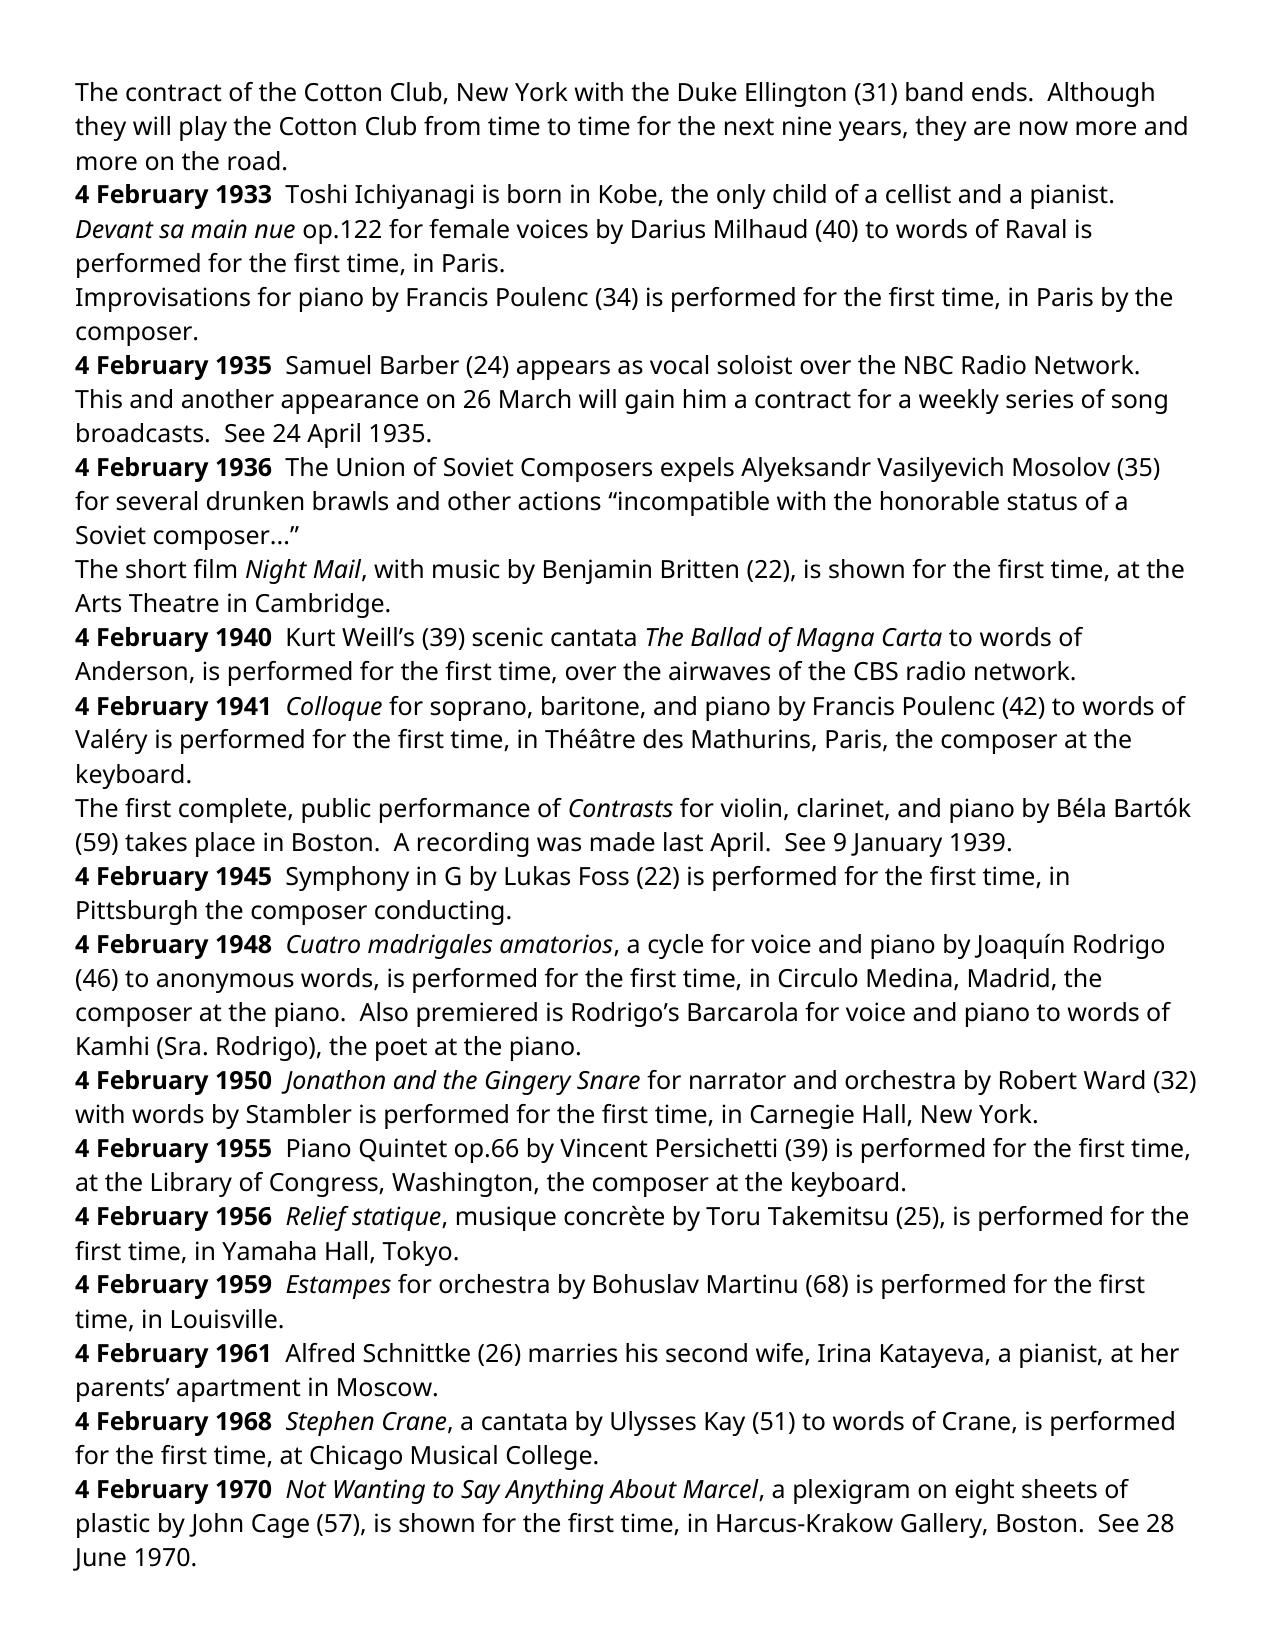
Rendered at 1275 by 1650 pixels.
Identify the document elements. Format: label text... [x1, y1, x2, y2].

text 4 February 1950 Jonathon and the Gingery Snare for narrator and orchestra by Robert Ward (32) with words by Stambler is performed for the first time, in Carnegie Hall, New York. [75, 1063, 1200, 1131]
text 4 February 1945 Symphony in G by Lukas Foss (22) is performed for the first time, in Pittsburgh the composer conducting. [75, 858, 1200, 927]
text 4 February 1941 Colloque for soprano, baritone, and piano by Francis Poulenc (42) to words of Valéry is performed for the first time, in Théâtre des Mathurins, Paris, the composer at the keyboard. [75, 688, 1200, 790]
text 4 February 1936 The Union of Soviet Composers expels Alyeksandr Vasilyevich Mosolov (35) for several drunken brawls and other actions “incompatible with the honorable status of a Soviet composer...” [75, 450, 1200, 552]
text Improvisations for piano by Francis Poulenc (34) is performed for the first time, in Paris by the composer. [75, 279, 1200, 347]
text 4 February 1948 Cuatro madrigales amatorios, a cycle for voice and piano by Joaquín Rodrigo (46) to anonymous words, is performed for the first time, in Circulo Medina, Madrid, the composer at the piano. Also premiered is Rodrigo’s Barcarola for voice and piano to words of Kamhi (Sra. Rodrigo), the poet at the piano. [75, 927, 1200, 1063]
text Devant sa main nue op.122 for female voices by Darius Milhaud (40) to words of Raval is performed for the first time, in Paris. [75, 211, 1200, 279]
text The contract of the Cotton Club, New York with the Duke Ellington (31) band ends. Although they will play the Cotton Club from time to time for the next nine years, they are now more and more on the road. [75, 75, 1200, 177]
text 4 February 1935 Samuel Barber (24) appears as vocal soloist over the NBC Radio Network. This and another appearance on 26 March will gain him a contract for a weekly series of song broadcasts. See 24 April 1935. [75, 347, 1200, 450]
text 4 February 1940 Kurt Weill’s (39) scenic cantata The Ballad of Magna Carta to words of Anderson, is performed for the first time, over the airwaves of the CBS radio network. [75, 620, 1200, 688]
text 4 February 1961 Alfred Schnittke (26) marries his second wife, Irina Katayeva, a pianist, at her parents’ apartment in Moscow. [75, 1335, 1200, 1403]
text 4 February 1933 Toshi Ichiyanagi is born in Kobe, the only child of a cellist and a pianist. [75, 177, 1200, 211]
text 4 February 1970 Not Wanting to Say Anything About Marcel, a plexigram on eight sheets of plastic by John Cage (57), is shown for the first time, in Harcus-Krakow Gallery, Boston. See 28 June 1970. [75, 1472, 1200, 1574]
text 4 February 1968 Stephen Crane, a cantata by Ulysses Kay (51) to words of Crane, is performed for the first time, at Chicago Musical College. [75, 1403, 1200, 1472]
text 4 February 1959 Estampes for orchestra by Bohuslav Martinu (68) is performed for the first time, in Louisville. [75, 1267, 1200, 1335]
text 4 February 1956 Relief statique, musique concrète by Toru Takemitsu (25), is performed for the first time, in Yamaha Hall, Tokyo. [75, 1199, 1200, 1267]
text The short film Night Mail, with music by Benjamin Britten (22), is shown for the first time, at the Arts Theatre in Cambridge. [75, 552, 1200, 620]
text The first complete, public performance of Contrasts for violin, clarinet, and piano by Béla Bartók (59) takes place in Boston. A recording was made last April. See 9 January 1939. [75, 790, 1200, 858]
